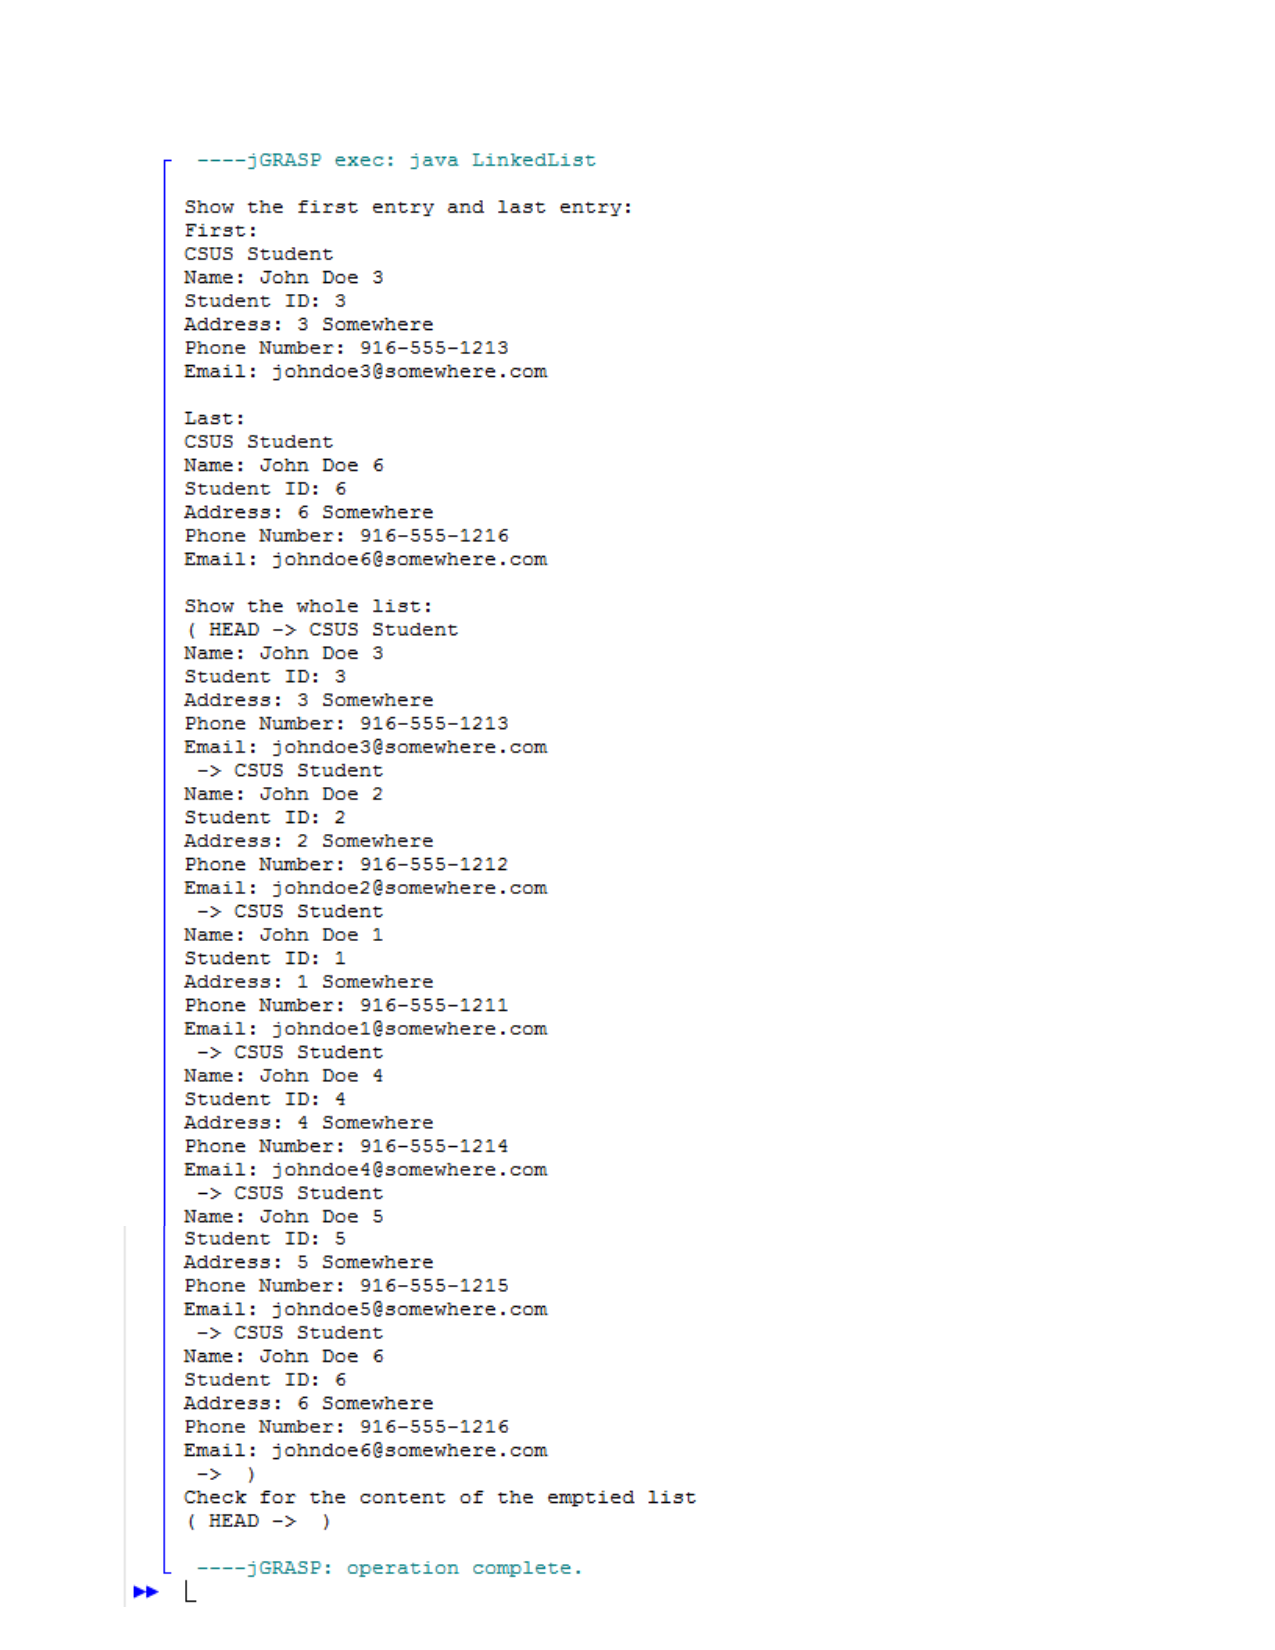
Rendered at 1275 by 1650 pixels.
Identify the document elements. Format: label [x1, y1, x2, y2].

picture [123, 150, 797, 1607]
